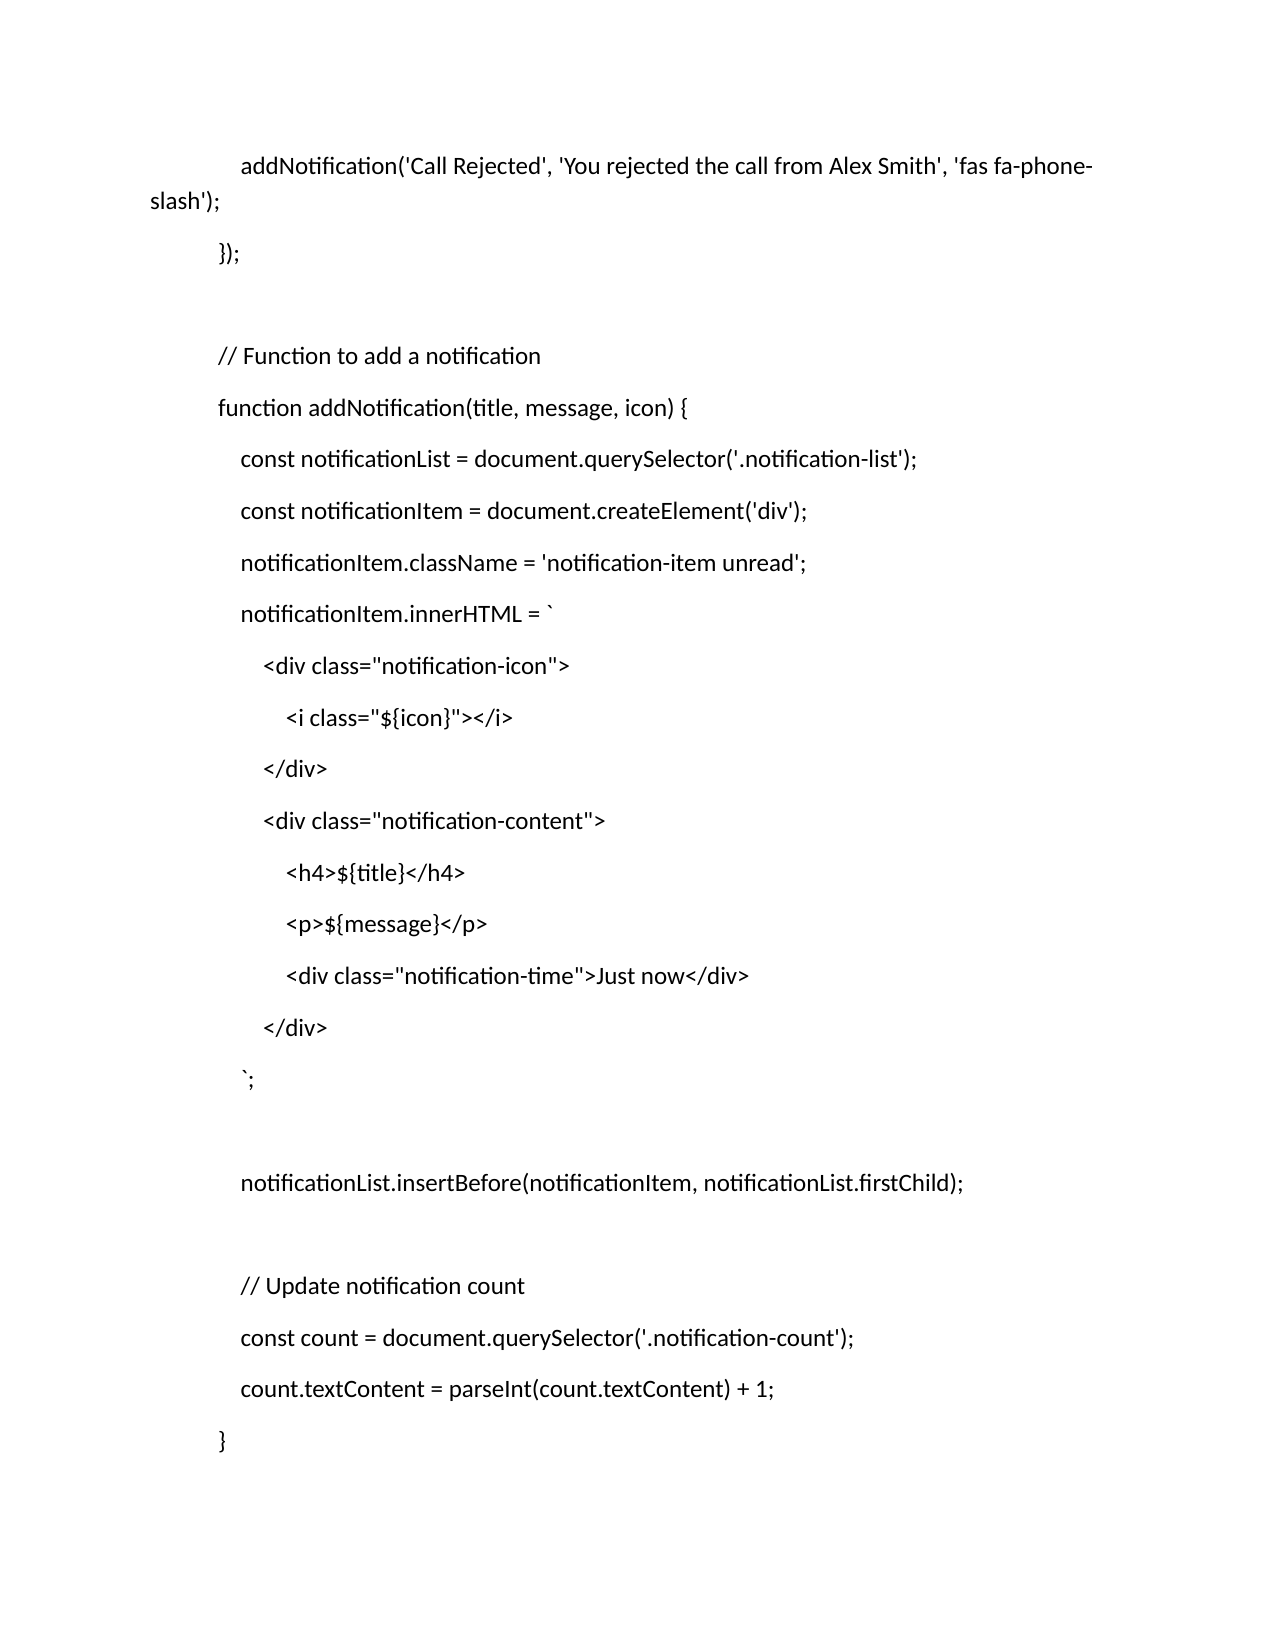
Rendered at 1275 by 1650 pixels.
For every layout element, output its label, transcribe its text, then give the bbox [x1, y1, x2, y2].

text </div> [150, 753, 1125, 784]
text <p>${message}</p> [150, 908, 1125, 939]
text notificationItem.className = 'notification-item unread'; [150, 547, 1125, 577]
text }); [150, 237, 1125, 267]
text // Update notification count [150, 1270, 1125, 1301]
text <h4>${title}</h4> [150, 857, 1125, 887]
text <div class="notification-time">Just now</div> [150, 960, 1125, 991]
text const notificationList = document.querySelector('.notification-list'); [150, 443, 1125, 474]
text notificationItem.innerHTML = ` [150, 598, 1125, 629]
text notificationList.insertBefore(notificationItem, notificationList.firstChild); [150, 1167, 1125, 1197]
text <i class="${icon}"></i> [150, 702, 1125, 732]
text const notificationItem = document.createElement('div'); [150, 495, 1125, 526]
text function addNotification(title, message, icon) { [150, 392, 1125, 422]
text </div> [150, 1012, 1125, 1042]
text <div class="notification-content"> [150, 805, 1125, 836]
text addNotification('Call Rejected', 'You rejected the call from Alex Smith', 'fas fa-phone-slash'); [150, 150, 1125, 216]
text // Function to add a notification [150, 340, 1125, 371]
text <div class="notification-icon"> [150, 650, 1125, 681]
text } [150, 1425, 1125, 1456]
text const count = document.querySelector('.notification-count'); [150, 1322, 1125, 1352]
text `; [150, 1063, 1125, 1094]
text count.textContent = parseInt(count.textContent) + 1; [150, 1373, 1125, 1404]
